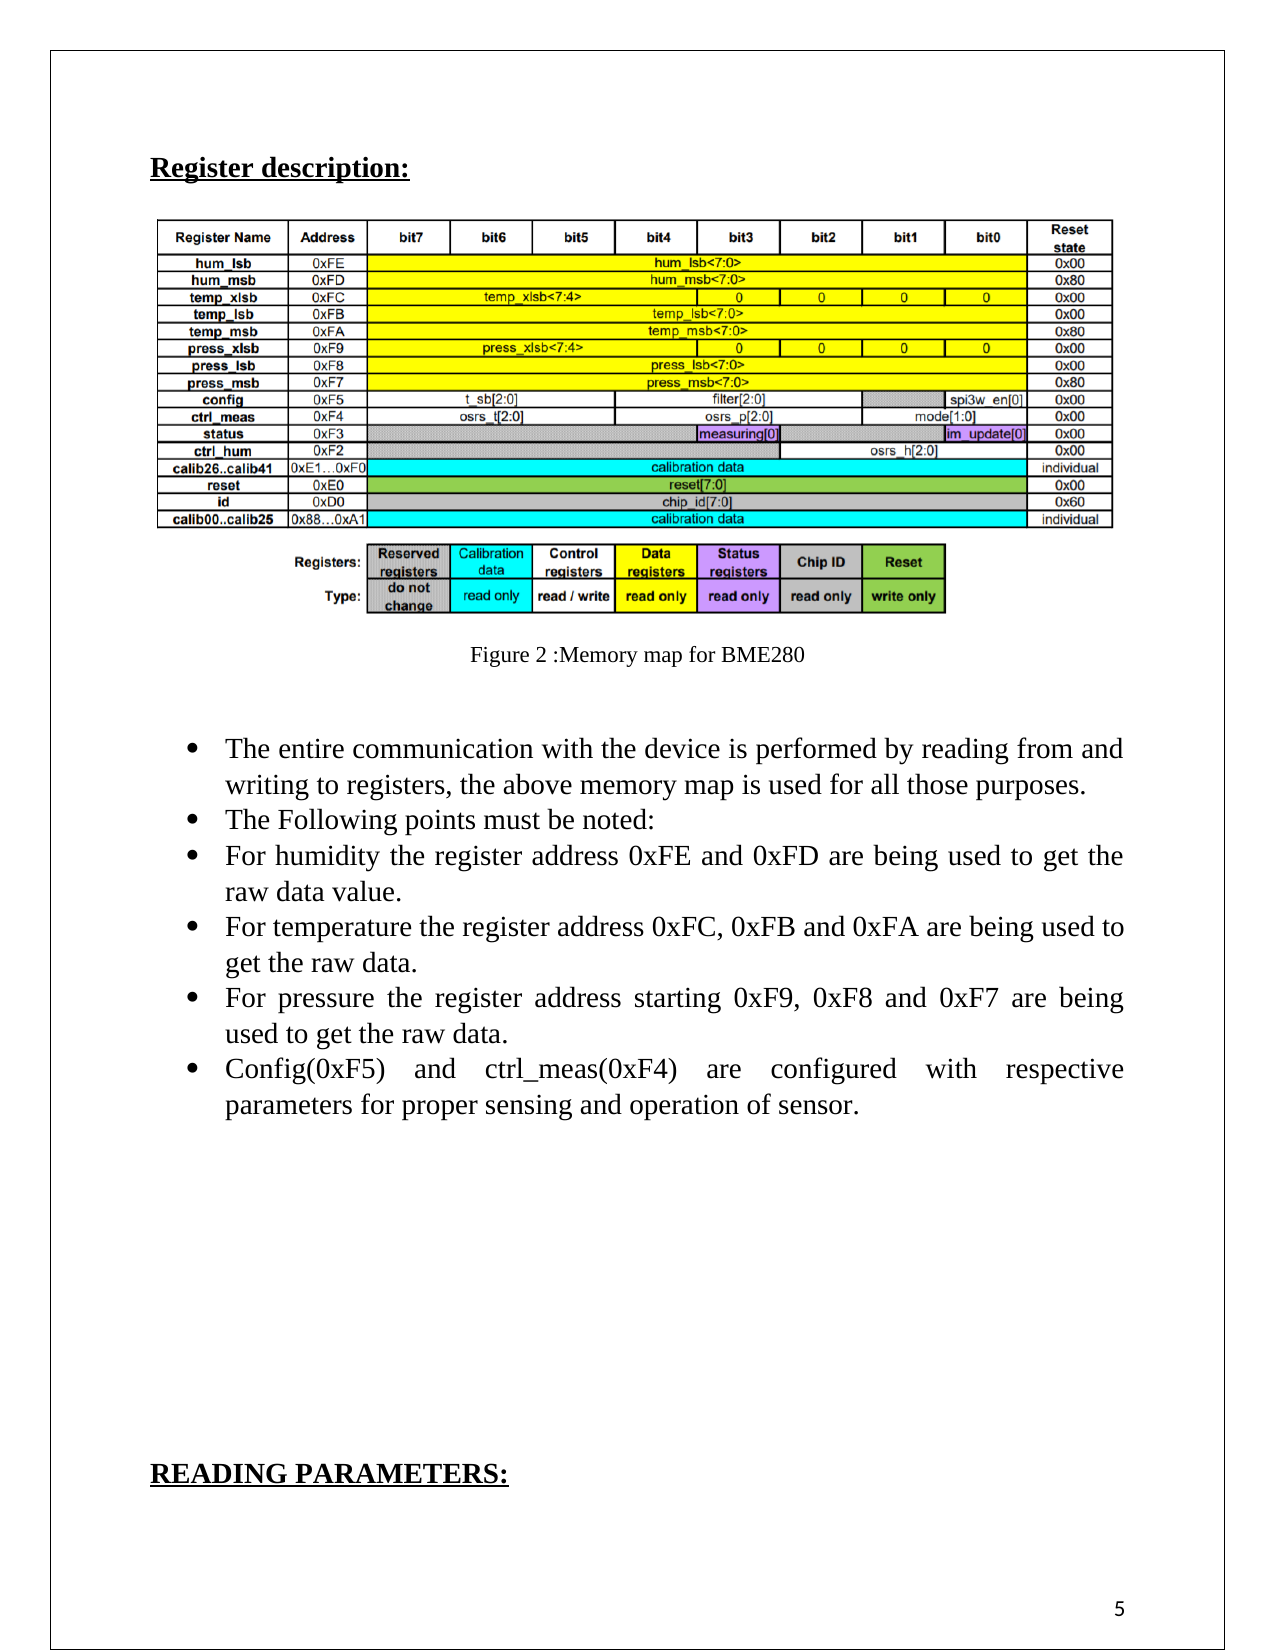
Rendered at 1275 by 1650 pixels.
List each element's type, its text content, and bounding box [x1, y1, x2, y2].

text Register description: [150, 150, 1125, 183]
list For humidity the register address 0xFE and 0xFD are being used to get the raw data value. [187, 838, 1125, 907]
list For temperature the register address 0xFC, 0xFB and 0xFA are being used to get the raw data. [187, 909, 1125, 978]
list For pressure the register address starting 0xF9, 0xF8 and 0xF7 are being used to get the raw data. [187, 980, 1125, 1049]
list Config(0xF5) and ctrl_meas(0xF4) are configured with respective parameters for proper sensing and operation of sensor. [187, 1051, 1125, 1121]
list The Following points must be noted: [187, 802, 1125, 836]
text Figure 2 :Memory map for BME280 [150, 641, 1125, 667]
text READING PARAMETERS: [150, 1456, 1125, 1490]
picture [150, 202, 1125, 623]
list The entire communication with the device is performed by reading from and writing to registers, the above memory map is used for all those purposes. [187, 731, 1125, 800]
